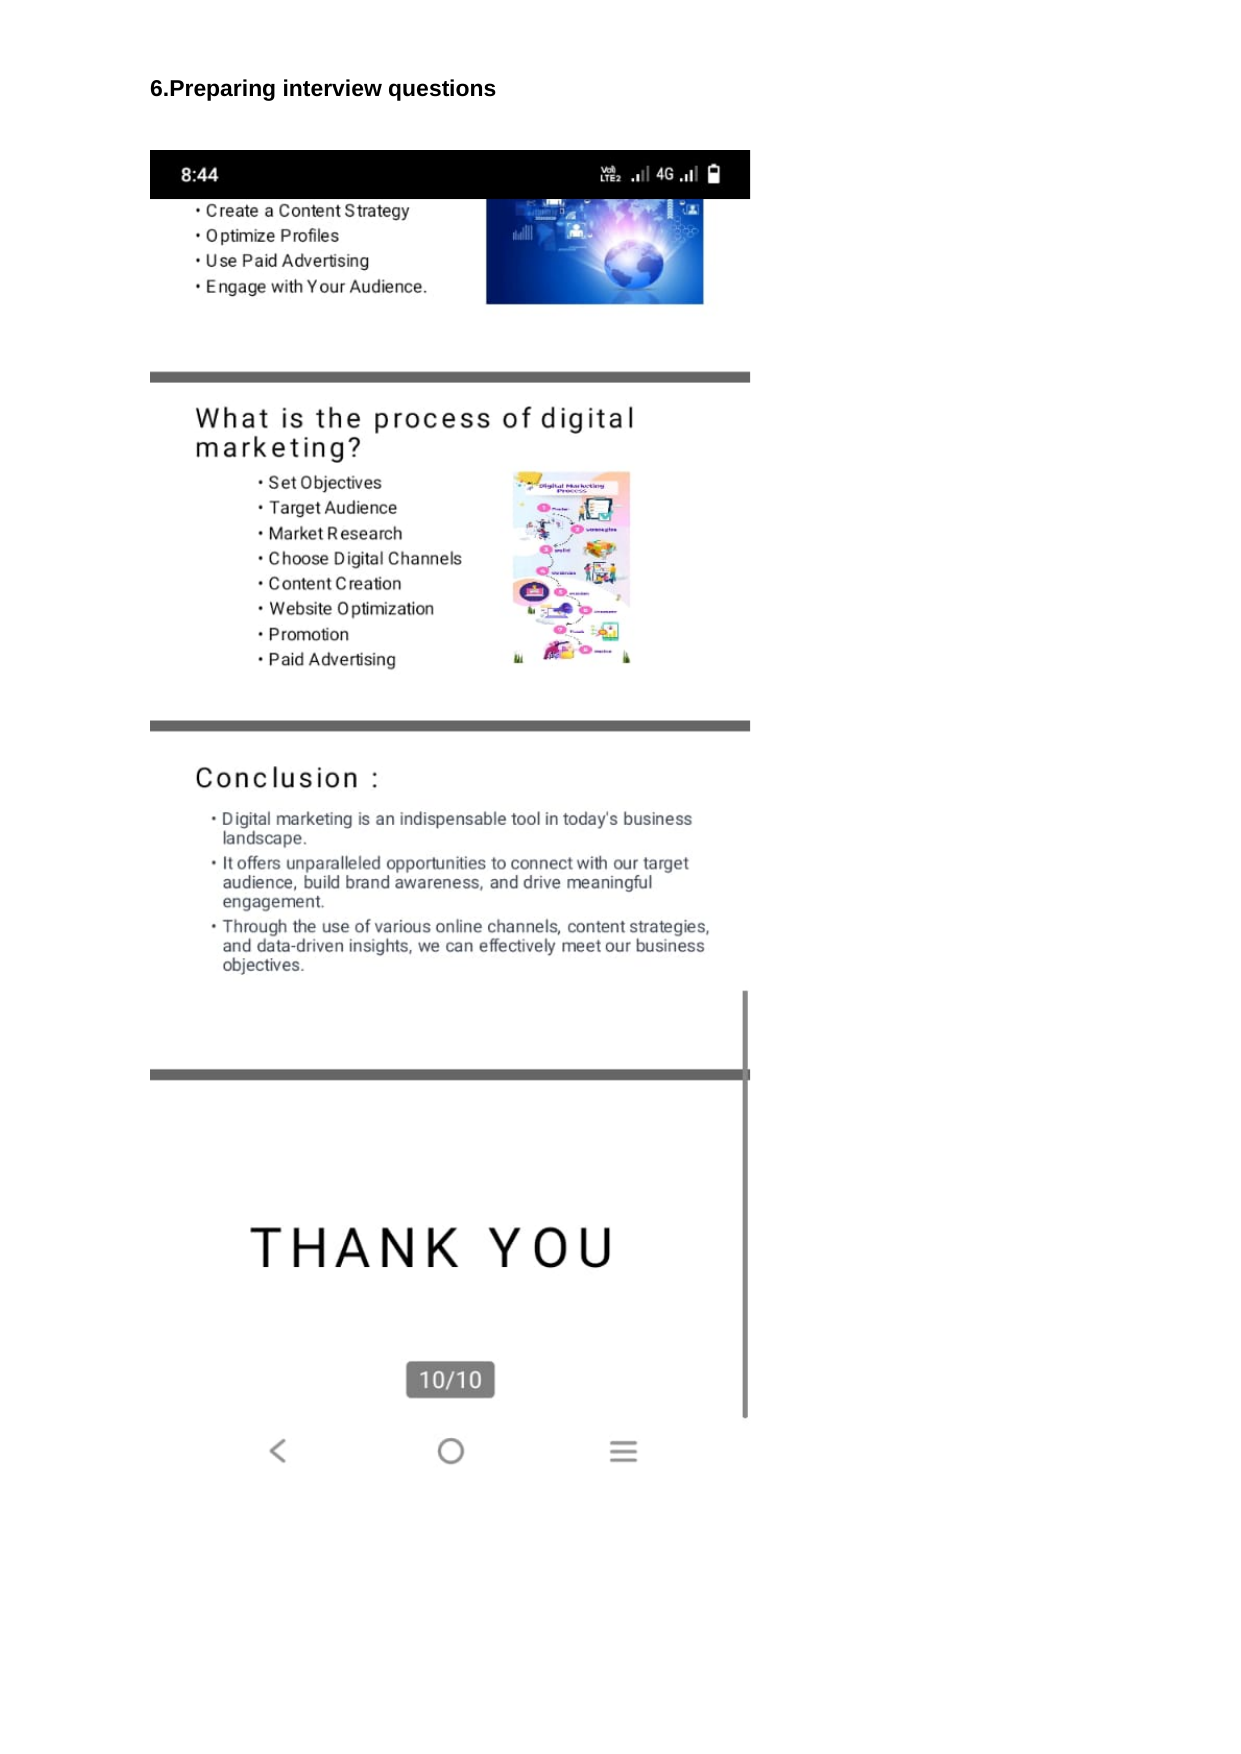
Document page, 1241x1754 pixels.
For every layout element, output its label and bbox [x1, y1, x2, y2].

picture [150, 150, 750, 1484]
